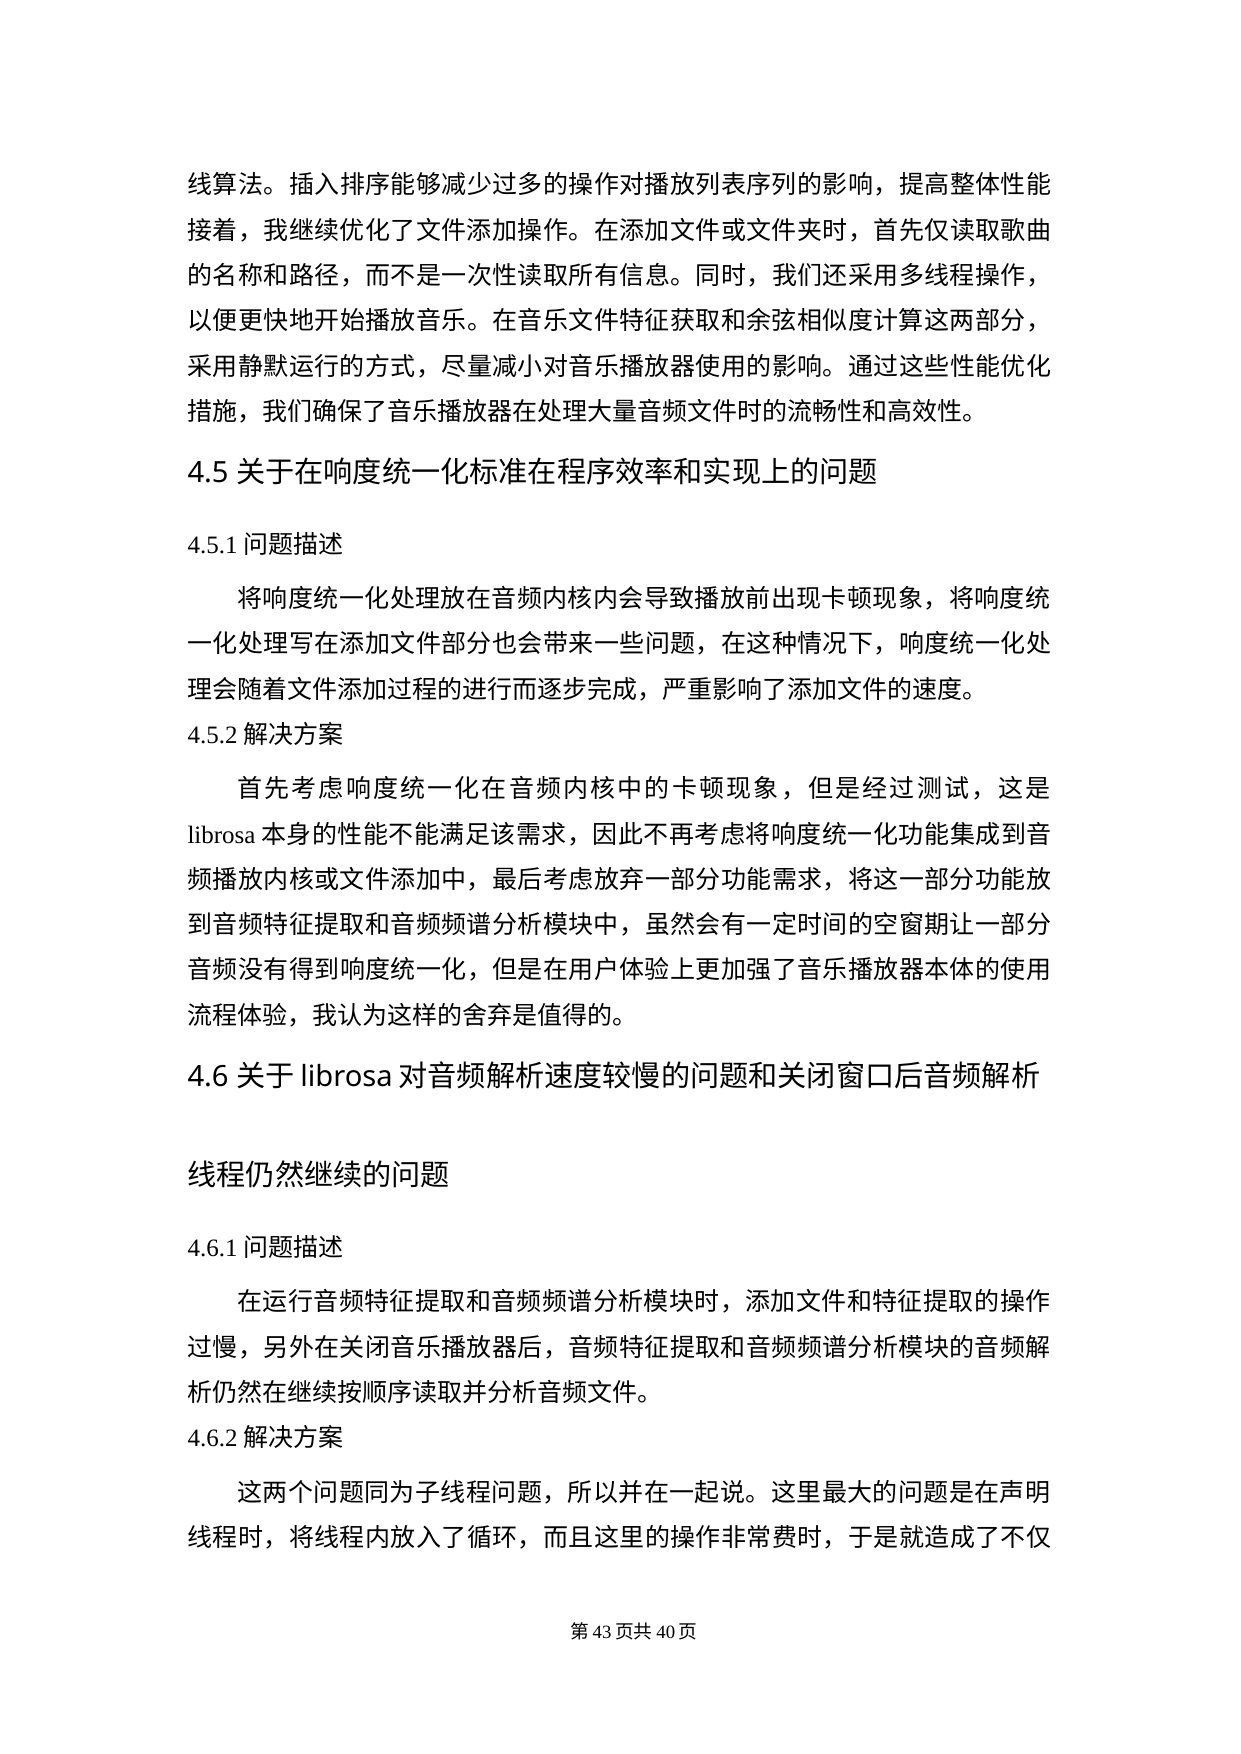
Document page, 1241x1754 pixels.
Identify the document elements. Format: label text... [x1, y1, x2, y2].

subtitle 4.5 关于在响度统一化标准在程序效率和实现上的问题 [187, 437, 1053, 503]
subtitle 4.5.1 问题描述 [187, 524, 1053, 560]
text 在运行音频特征提取和音频频谱分析模块时，添加文件和特征提取的操作过慢，另外在关闭音乐播放器后，音频特征提取和音频频谱分析模块的音频解析仍然在继续按顺序读取并分析音频文件。 [187, 1282, 1053, 1409]
subtitle 4.5.2 解决方案 [187, 714, 1053, 751]
subtitle 4.6.2 解决方案 [187, 1418, 1053, 1454]
subtitle 4.6.1 问题描述 [187, 1227, 1053, 1264]
text 首先考虑响度统一化在音频内核中的卡顿现象，但是经过测试，这是librosa本身的性能不能满足该需求，因此不再考虑将响度统一化功能集成到音频播放内核或文件添加中，最后考虑放弃一部分功能需求，将这一部分功能放到音频特征提取和音频频谱分析模块中，虽然会有一定时间的空窗期让一部分音频没有得到响度统一化，但是在用户体验上更加强了音乐播放器本体的使用流程体验，我认为这样的舍弃是值得的。 [187, 769, 1053, 1032]
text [187, 1472, 1053, 1554]
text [187, 165, 1053, 428]
subtitle 4.6 关于librosa对音频解析速度较慢的问题和关闭窗口后音频解析线程仍然继续的问题 [187, 1041, 1053, 1206]
text 将响度统一化处理放在音频内核内会导致播放前出现卡顿现象，将响度统一化处理写在添加文件部分也会带来一些问题，在这种情况下，响度统一化处理会随着文件添加过程的进行而逐步完成，严重影响了添加文件的速度。 [187, 578, 1053, 705]
